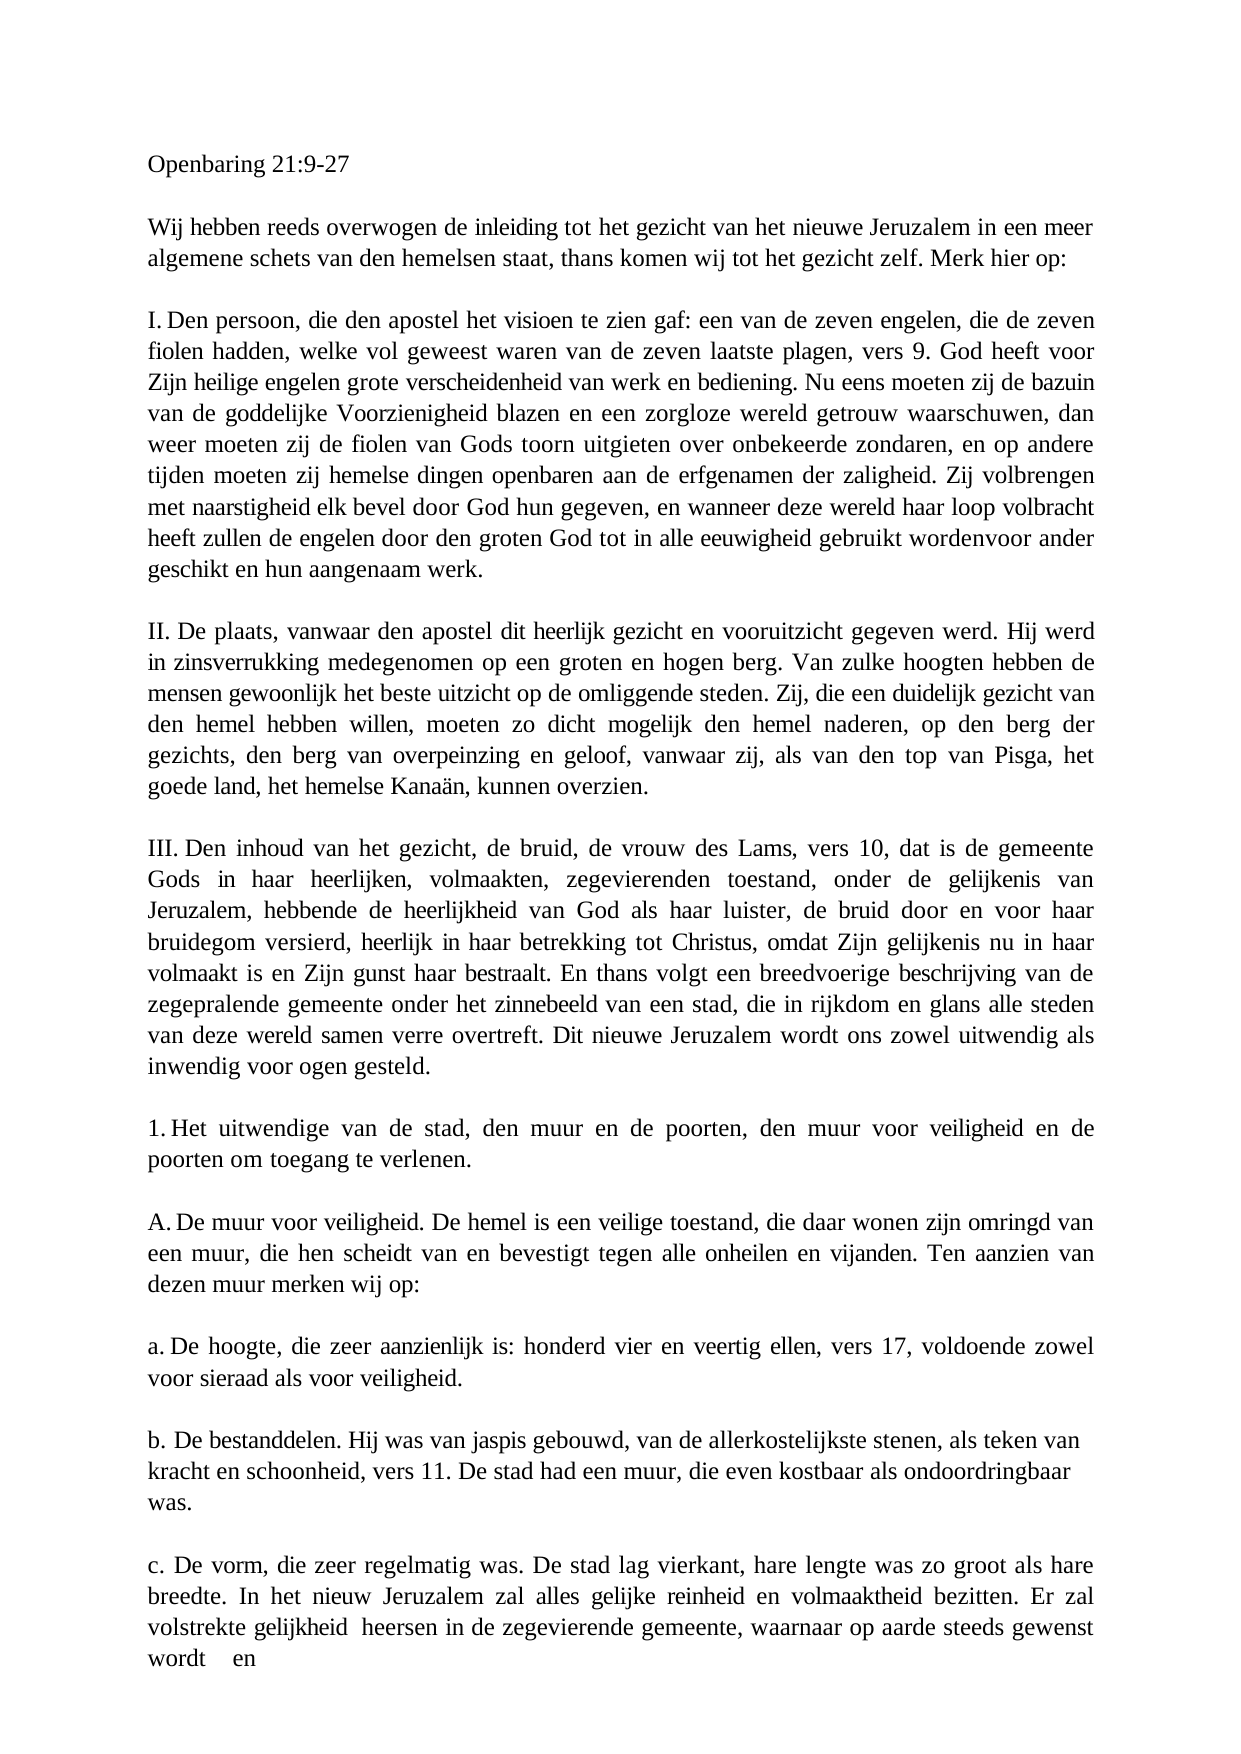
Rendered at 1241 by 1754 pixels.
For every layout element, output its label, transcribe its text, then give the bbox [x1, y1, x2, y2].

list De vorm, die zeer regelmatig was. De stad lag vierkant, hare lengte was zo groot als hare breedte. In het nieuw Jeruzalem zal alles gelijke reinheid en volmaaktheid bezitten. Er zal volstrekte gelijkheid heersen in de zegevierende gemeente, waarnaar op aarde steeds gewenst wordt en [147, 1550, 1094, 1672]
list De plaats, vanwaar den apostel dit heerlijk gezicht en vooruitzicht gegeven werd. Hij werd in zinsverrukking medegenomen op een groten en hogen berg. Van zulke hoogten hebben de mensen gewoonlijk het beste uitzicht op de omliggende steden. Zij, die een duidelijk gezicht van den hemel hebben willen, moeten zo dicht mogelijk den hemel naderen, op den berg der gezichts, den berg van overpeinzing en geloof, vanwaar zij, als van den top van Pisga, het goede land, het hemelse Kanaän, kunnen overzien. [147, 616, 1095, 800]
list Den persoon, die den apostel het visioen te zien gaf: een van de zeven engelen, die de zeven fiolen hadden, welke vol geweest waren van de zeven laatste plagen, vers 9. God heeft voor Zijn heilige engelen grote verscheidenheid van werk en bediening. Nu eens moeten zij de bazuin van de goddelijke Voorzienigheid blazen en een zorgloze wereld getrouw waarschuwen, dan weer moeten zij de fiolen van Gods toorn uitgieten over onbekeerde zondaren, en op andere tijden moeten zij hemelse dingen openbaren aan de erfgenamen der zaligheid. Zij volbrengen met naarstigheid elk bevel door God hun gegeven, en wanneer deze wereld haar loop volbracht heeft zullen de engelen door den groten God tot in alle eeuwigheid gebruikt wordenvoor ander geschikt en hun aangenaam werk. [147, 305, 1095, 582]
text Openbaring 21:9-27 [147, 149, 1130, 178]
list De muur voor veiligheid. De hemel is een veilige toestand, die daar wonen zijn omringd van een muur, die hen scheidt van en bevestigt tegen alle onheilen en vijanden. Ten aanzien van dezen muur merken wij op: [147, 1207, 1094, 1298]
text Wij hebben reeds overwogen de inleiding tot het gezicht van het nieuwe Jeruzalem in een meer algemene schets van den hemelsen staat, thans komen wij tot het gezicht zelf. Merk hier op: [147, 212, 1093, 272]
list De bestanddelen. Hij was van jaspis gebouwd, van de allerkostelijkste stenen, als teken van kracht en schoonheid, vers 11. De stad had een muur, die even kostbaar als ondoordringbaar was. [147, 1425, 1118, 1516]
list Den inhoud van het gezicht, de bruid, de vrouw des Lams, vers 10, dat is de gemeente Gods in haar heerlijken, volmaakten, zegevierenden toestand, onder de gelijkenis van Jeruzalem, hebbende de heerlijkheid van God als haar luister, de bruid door en voor haar bruidegom versierd, heerlijk in haar betrekking tot Christus, omdat Zijn gelijkenis nu in haar volmaakt is en Zijn gunst haar bestraalt. En thans volgt een breedvoerige beschrijving van de zegepralende gemeente onder het zinnebeeld van een stad, die in rijkdom en glans alle steden van deze wereld samen verre overtreft. Dit nieuwe Jeruzalem wordt ons zowel uitwendig als inwendig voor ogen gesteld. [147, 833, 1094, 1079]
list Het uitwendige van de stad, den muur en de poorten, den muur voor veiligheid en de poorten om toegang te verlenen. [147, 1113, 1095, 1173]
list De hoogte, die zeer aanzienlijk is: honderd vier en veertig ellen, vers 17, voldoende zowel voor sieraad als voor veiligheid. [147, 1331, 1094, 1391]
